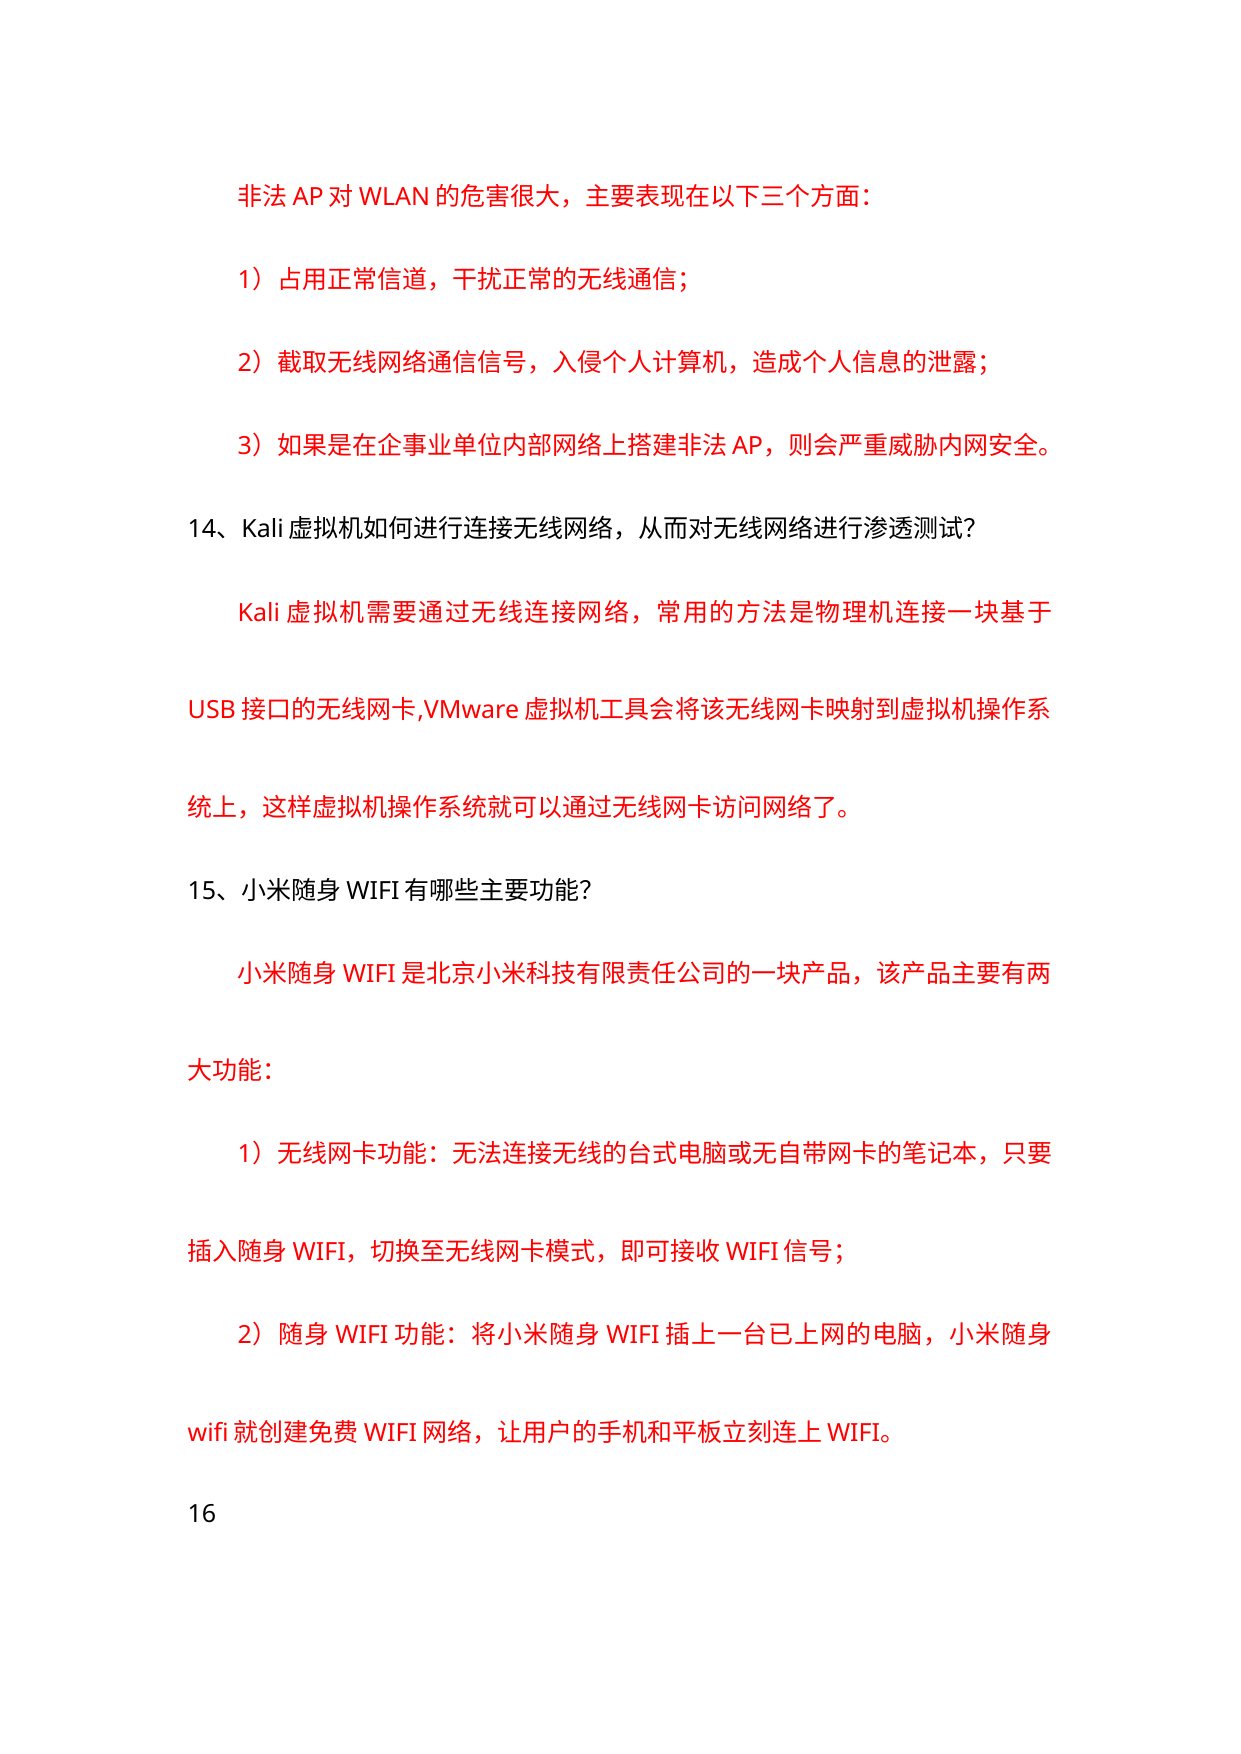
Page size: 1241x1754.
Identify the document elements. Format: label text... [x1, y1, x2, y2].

text 2）截取无线网络通信信号，入侵个人计算机，造成个人信息的泄露； [187, 328, 1053, 393]
text 14、Kali虚拟机如何进行连接无线网络，从而对无线网络进行渗透测试？ [187, 494, 1053, 559]
text 3）如果是在企事业单位内部网络上搭建非法AP，则会严重威胁内网安全。 [187, 411, 1053, 476]
text 非法AP对WLAN的危害很大，主要表现在以下三个方面： [187, 162, 1053, 227]
text 16 [187, 1481, 1053, 1546]
text 15、小米随身WIFI有哪些主要功能？ [187, 856, 1053, 921]
text 1）无线网卡功能：无法连接无线的台式电脑或无自带网卡的笔记本，只要插入随身WIFI，切换至无线网卡模式，即可接收WIFI信号； [187, 1119, 1053, 1282]
text 小米随身WIFI是北京小米科技有限责任公司的一块产品，该产品主要有两大功能： [187, 939, 1053, 1101]
text 2）随身WIFI功能：将小米随身WIFI插上一台已上网的电脑，小米随身wifi就创建免费WIFI网络，让用户的手机和平板立刻连上WIFI。 [187, 1300, 1053, 1463]
text Kali虚拟机需要通过无线连接网络，常用的方法是物理机连接一块基于USB接口的无线网卡,VMware虚拟机工具会将该无线网卡映射到虚拟机操作系统上，这样虚拟机操作系统就可以通过无线网卡访问网络了。 [187, 578, 1053, 838]
text 1）占用正常信道，干扰正常的无线通信； [187, 245, 1053, 310]
